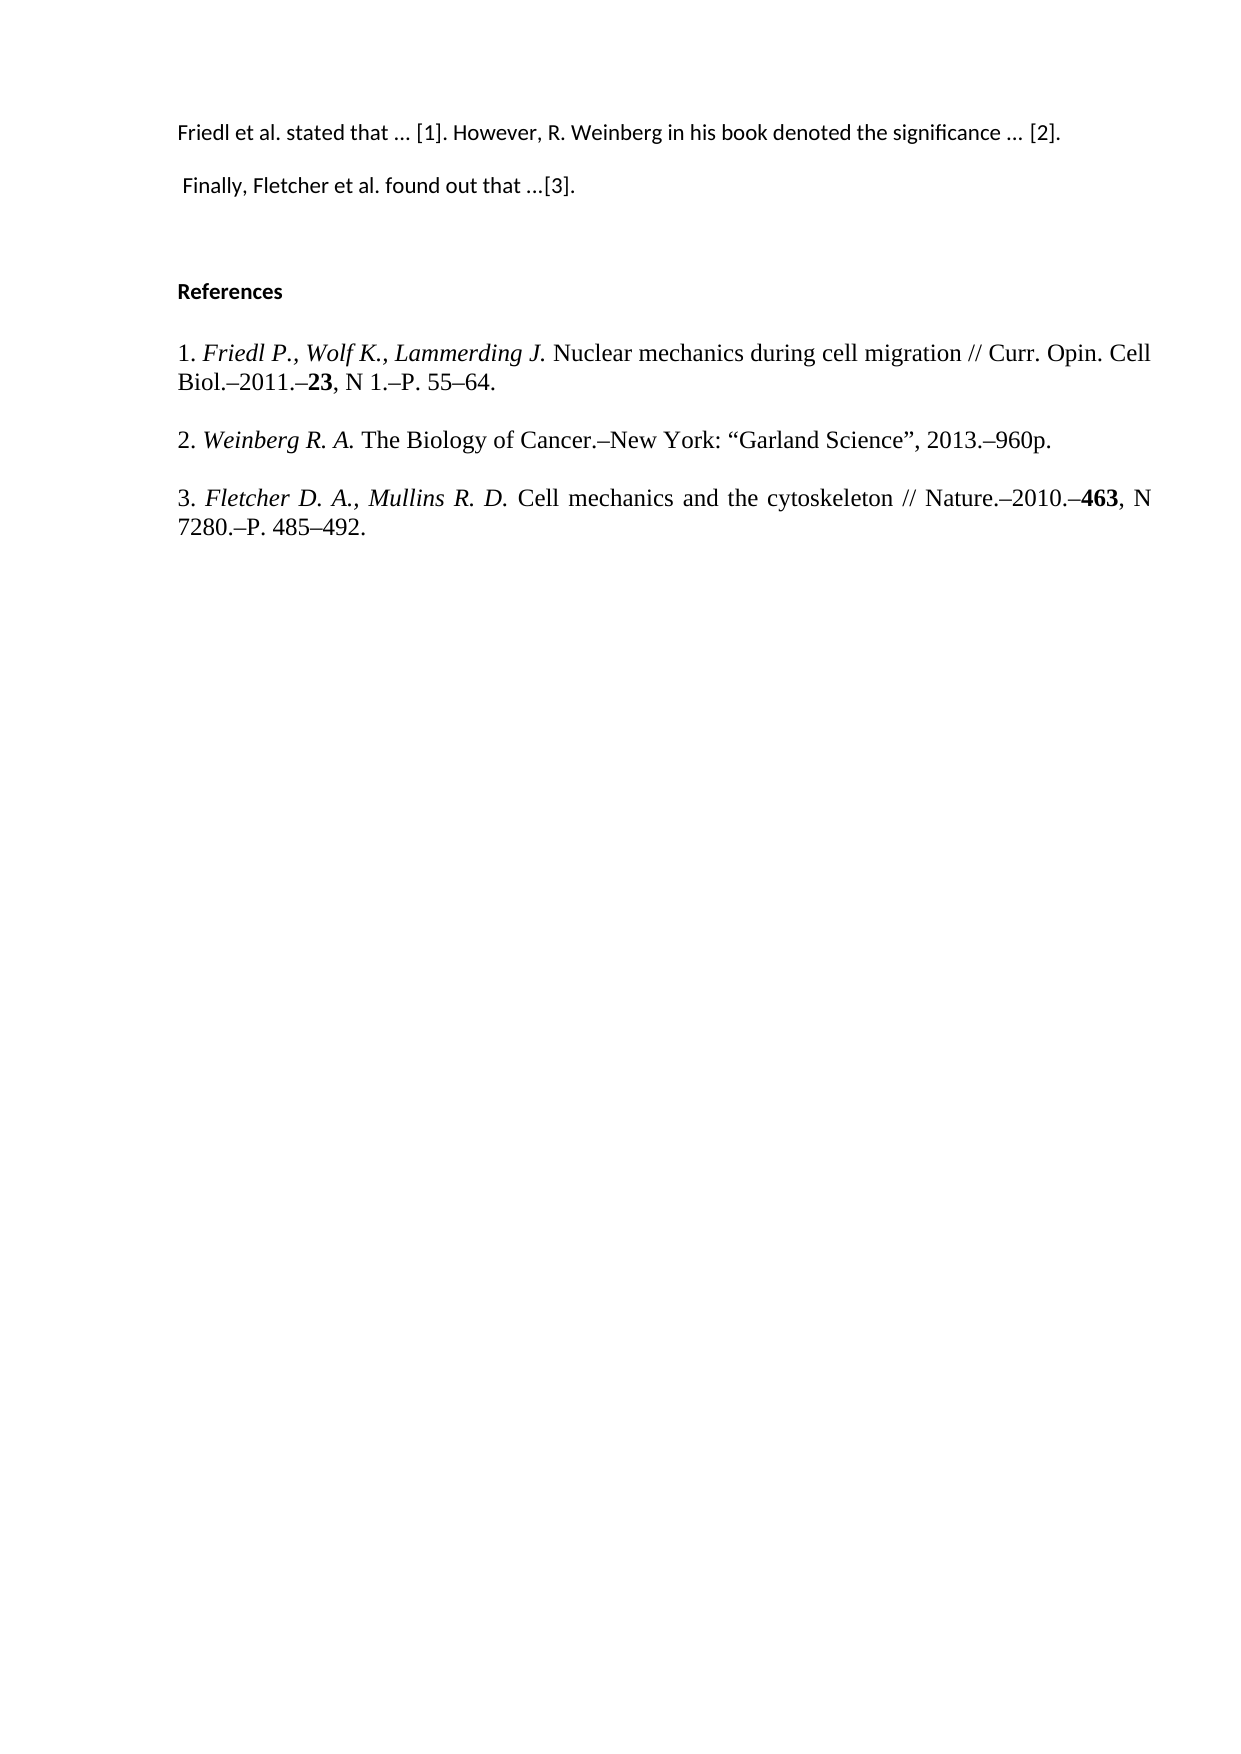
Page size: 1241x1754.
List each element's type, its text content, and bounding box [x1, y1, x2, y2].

text 3. Fletcher D. A., Mullins R. D. Cell mechanics and the cytoskeleton // Nature.–2010.–463, N 7280.–P. 485–492. [177, 483, 1152, 541]
text References [177, 277, 1152, 305]
text 2. Weinberg R. A. The Biology of Cancer.–New York: “Garland Science”, 2013.–960p. [177, 425, 1152, 454]
text Friedl et al. stated that ... [1]. However, R. Weinberg in his book denoted the significance ... [2]. [177, 118, 1152, 146]
text Finally, Fletcher et al. found out that ...[3]. [177, 171, 1152, 199]
text 1. Friedl P., Wolf K., Lammerding J. Nuclear mechanics during cell migration // Curr. Opin. Cell Biol.–2011.–23, N 1.–P. 55–64. [177, 338, 1152, 396]
